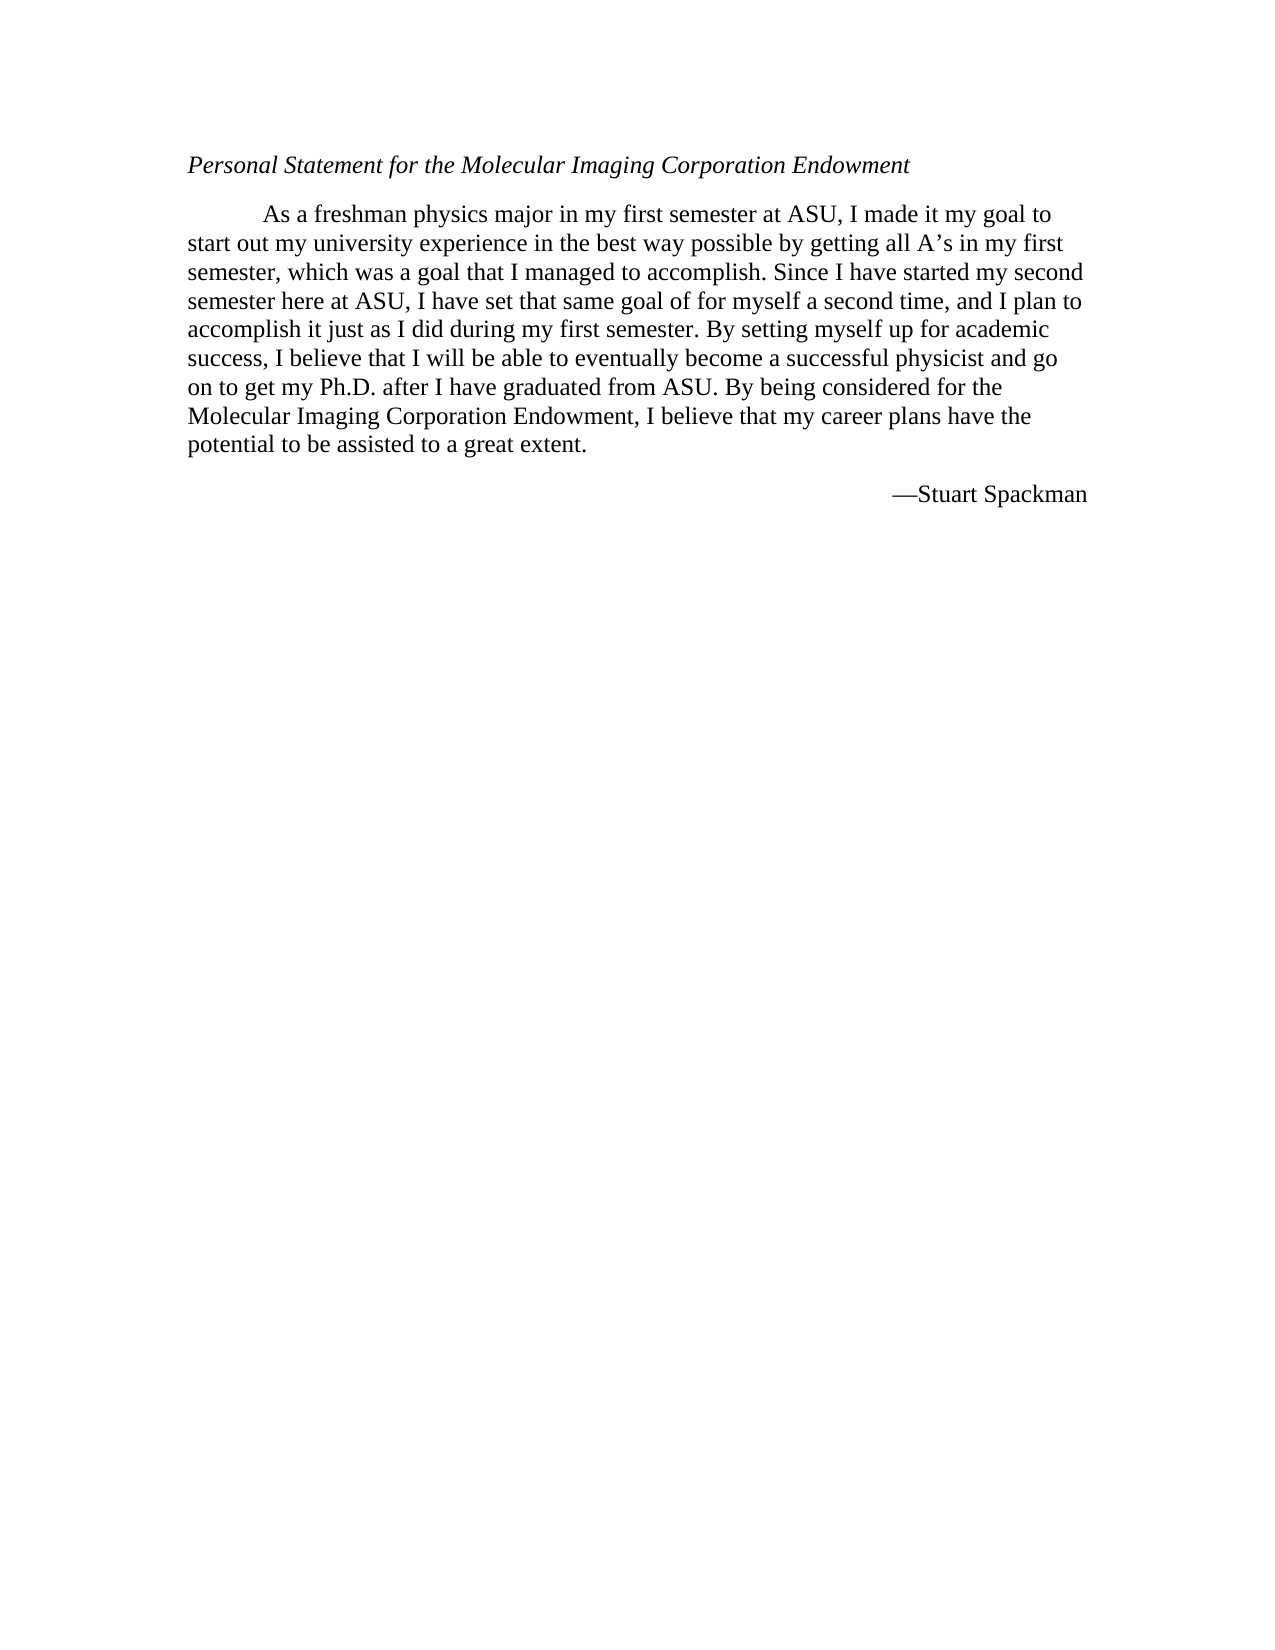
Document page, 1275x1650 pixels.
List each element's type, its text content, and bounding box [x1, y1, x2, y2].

text —Stuart Spackman [187, 479, 1087, 508]
text Personal Statement for the Molecular Imaging Corporation Endowment [187, 150, 1087, 179]
text As a freshman physics major in my first semester at ASU, I made it my goal to start out my university experience in the best way possible by getting all A’s in my first semester, which was a goal that I managed to accomplish. Since I have started my second semester here at ASU, I have set that same goal of for myself a second time, and I plan to accomplish it just as I did during my first semester. By setting myself up for academic success, I believe that I will be able to eventually become a successful physicist and go on to get my Ph.D. after I have graduated from ASU. By being considered for the Molecular Imaging Corporation Endowment, I believe that my career plans have the potential to be assisted to a great extent. [187, 199, 1087, 458]
